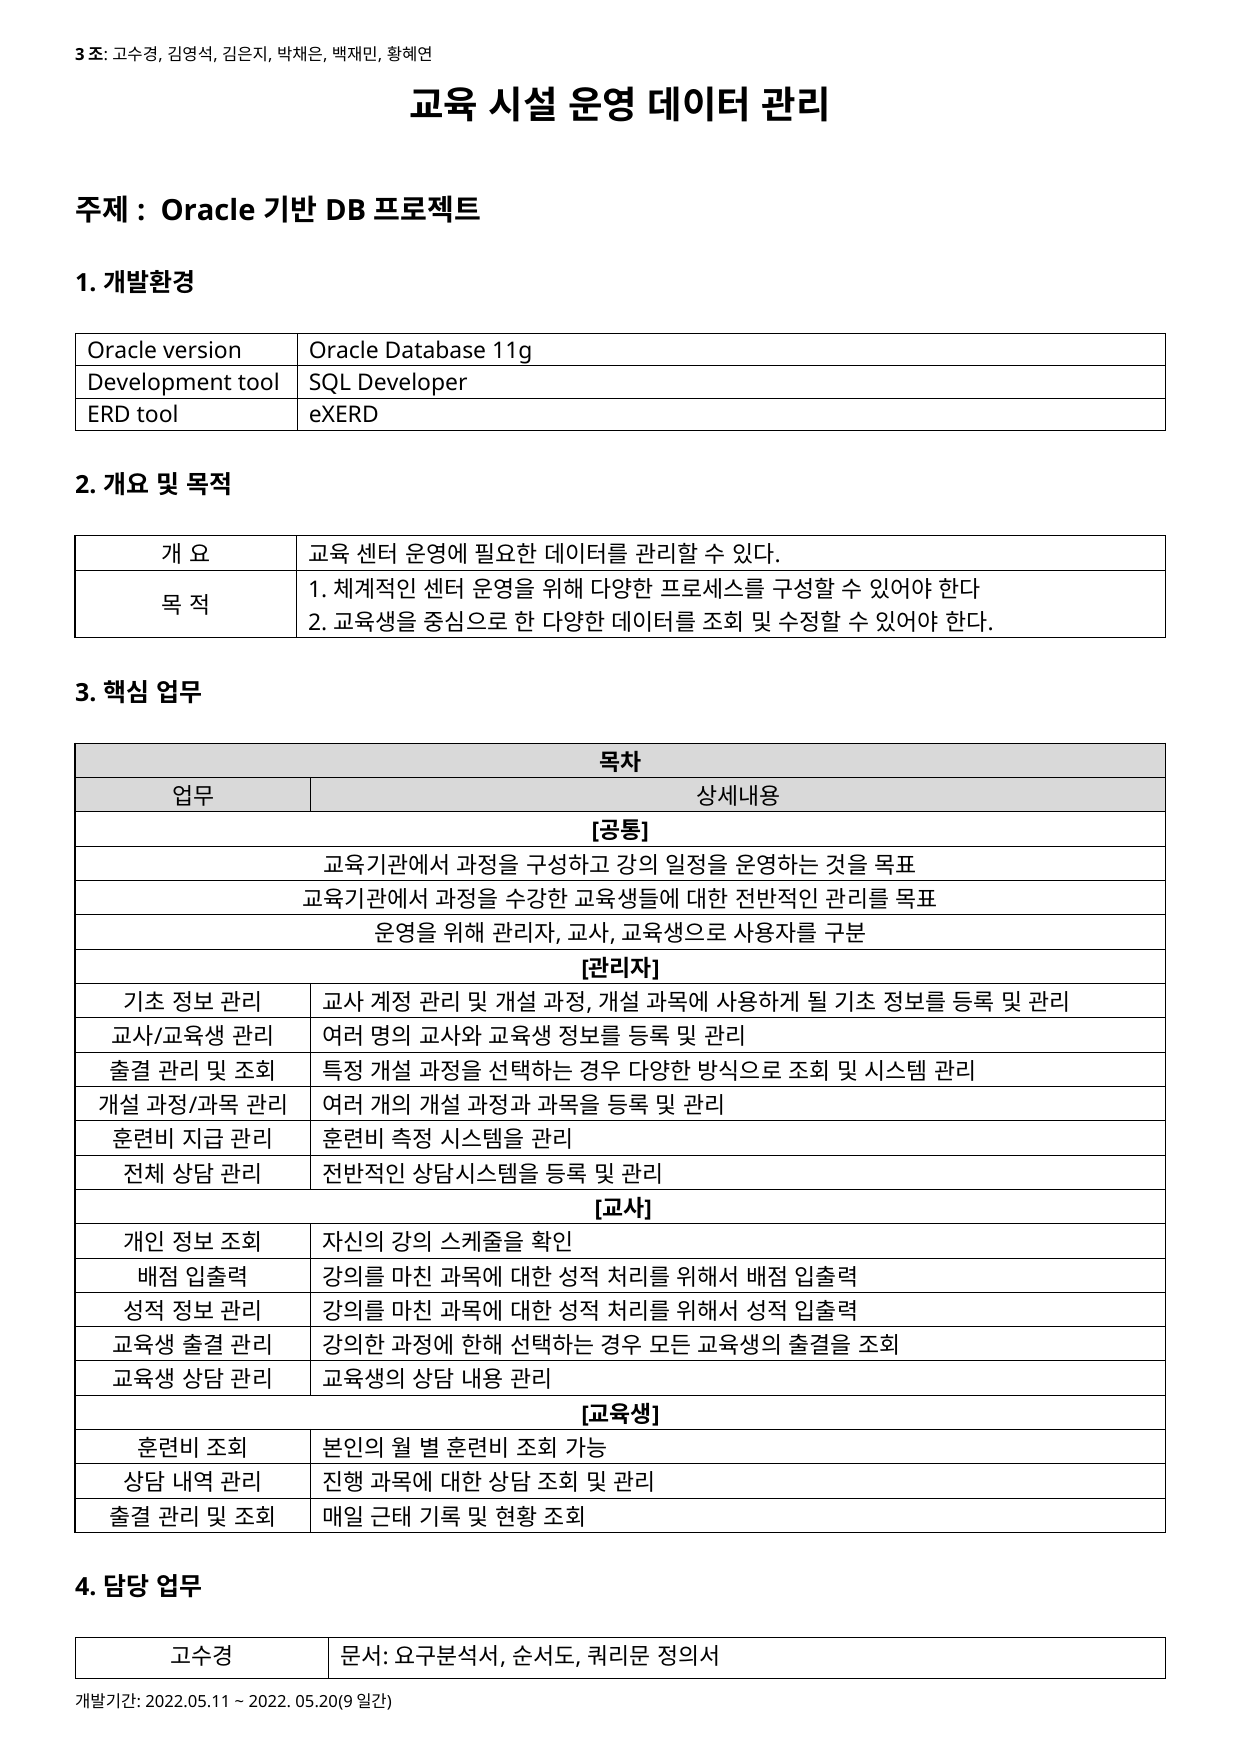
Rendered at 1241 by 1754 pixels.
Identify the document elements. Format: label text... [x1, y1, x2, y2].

table_cell 훈련비 측정 시스템을 관리 [311, 1121, 1165, 1154]
table_cell 강의한 과정에 한해 선택하는 경우 모든 교육생의 출결을 조회 [311, 1327, 1165, 1360]
table_cell 교육생의 상담 내용 관리 [311, 1361, 1165, 1394]
table_cell 훈련비 지급 관리 [76, 1121, 310, 1154]
table_header 교육 센터 운영에 필요한 데이터를 관리할 수 있다. [297, 536, 1165, 569]
table_cell 배점 입출력 [76, 1259, 310, 1292]
text 4. 담당 업무 [75, 1567, 1165, 1603]
table_cell 상담 내역 관리 [76, 1464, 310, 1497]
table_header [329, 1638, 1165, 1678]
table_cell 교육생 상담 관리 [76, 1361, 310, 1394]
table_cell 특정 개설 과정을 선택하는 경우 다양한 방식으로 조회 및 시스템 관리 [311, 1053, 1165, 1086]
table_cell [공통] [76, 812, 1165, 846]
table_cell 강의를 마친 과목에 대한 성적 처리를 위해서 성적 입출력 [311, 1293, 1165, 1326]
table_header Oracle version [76, 334, 297, 365]
table_cell [교사] [76, 1190, 1165, 1223]
table_cell 1. 체계적인 센터 운영을 위해 다양한 프로세스를 구성할 수 있어야 한다 2. 교육생을 중심으로 한 다양한 데이터를 조회 및 수정할 수 있어야 한다. [297, 571, 1165, 637]
table_cell 본인의 월 별 훈련비 조회 가능 [311, 1430, 1165, 1463]
text 1. 개발환경 [75, 262, 1165, 299]
text 주제 : Oracle 기반 DB 프로젝트 [75, 186, 1165, 228]
table_cell 진행 과목에 대한 상담 조회 및 관리 [311, 1464, 1165, 1497]
table_header 고수경 [관리자] [76, 1638, 328, 1678]
table_cell 자신의 강의 스케줄을 확인 [311, 1224, 1165, 1257]
table_cell 훈련비 조회 [76, 1430, 310, 1463]
table_header 목차 [76, 744, 1165, 777]
table_cell 업무 [76, 778, 310, 811]
table_cell 교사 계정 관리 및 개설 과정, 개설 과목에 사용하게 될 기초 정보를 등록 및 관리 [311, 984, 1165, 1017]
table_cell 상세내용 [311, 778, 1165, 811]
table_cell 교육생 출결 관리 [76, 1327, 310, 1360]
table_cell eXERD [298, 399, 1165, 430]
table_cell 기초 정보 관리 [76, 984, 310, 1017]
table_cell 개설 과정/과목 관리 [76, 1087, 310, 1120]
table_cell 개인 정보 조회 [76, 1224, 310, 1257]
text 교육 시설 운영 데이터 관리 [75, 75, 1165, 129]
table_cell Development tool [76, 366, 297, 397]
table_cell 교사/교육생 관리 [76, 1018, 310, 1052]
table_cell 성적 정보 관리 [76, 1293, 310, 1326]
table_cell 전반적인 상담시스템을 등록 및 관리 [311, 1156, 1165, 1189]
table_cell [관리자] [76, 950, 1165, 983]
table_cell 전체 상담 관리 [76, 1156, 310, 1189]
table_cell 운영을 위해 관리자, 교사, 교육생으로 사용자를 구분 [76, 915, 1165, 948]
table_cell SQL Developer [298, 366, 1165, 397]
text 2. 개요 및 목적 [75, 465, 1165, 501]
table_cell 목 적 [76, 571, 296, 637]
table_cell 여러 명의 교사와 교육생 정보를 등록 및 관리 [311, 1018, 1165, 1052]
table_cell 매일 근태 기록 및 현황 조회 [311, 1499, 1165, 1532]
table_cell 교육기관에서 과정을 구성하고 강의 일정을 운영하는 것을 목표 [76, 847, 1165, 880]
table_cell [교육생] [76, 1396, 1165, 1429]
table_cell ERD tool [76, 399, 297, 430]
text 3. 핵심 업무 [75, 672, 1165, 708]
table_header Oracle Database 11g [298, 334, 1165, 365]
table_cell 교육기관에서 과정을 수강한 교육생들에 대한 전반적인 관리를 목표 [76, 881, 1165, 914]
table_cell 여러 개의 개설 과정과 과목을 등록 및 관리 [311, 1087, 1165, 1120]
table_header 개 요 [76, 536, 296, 569]
table_cell 출결 관리 및 조회 [76, 1053, 310, 1086]
table_cell 강의를 마친 과목에 대한 성적 처리를 위해서 배점 입출력 [311, 1259, 1165, 1292]
table_cell 출결 관리 및 조회 [76, 1499, 310, 1532]
